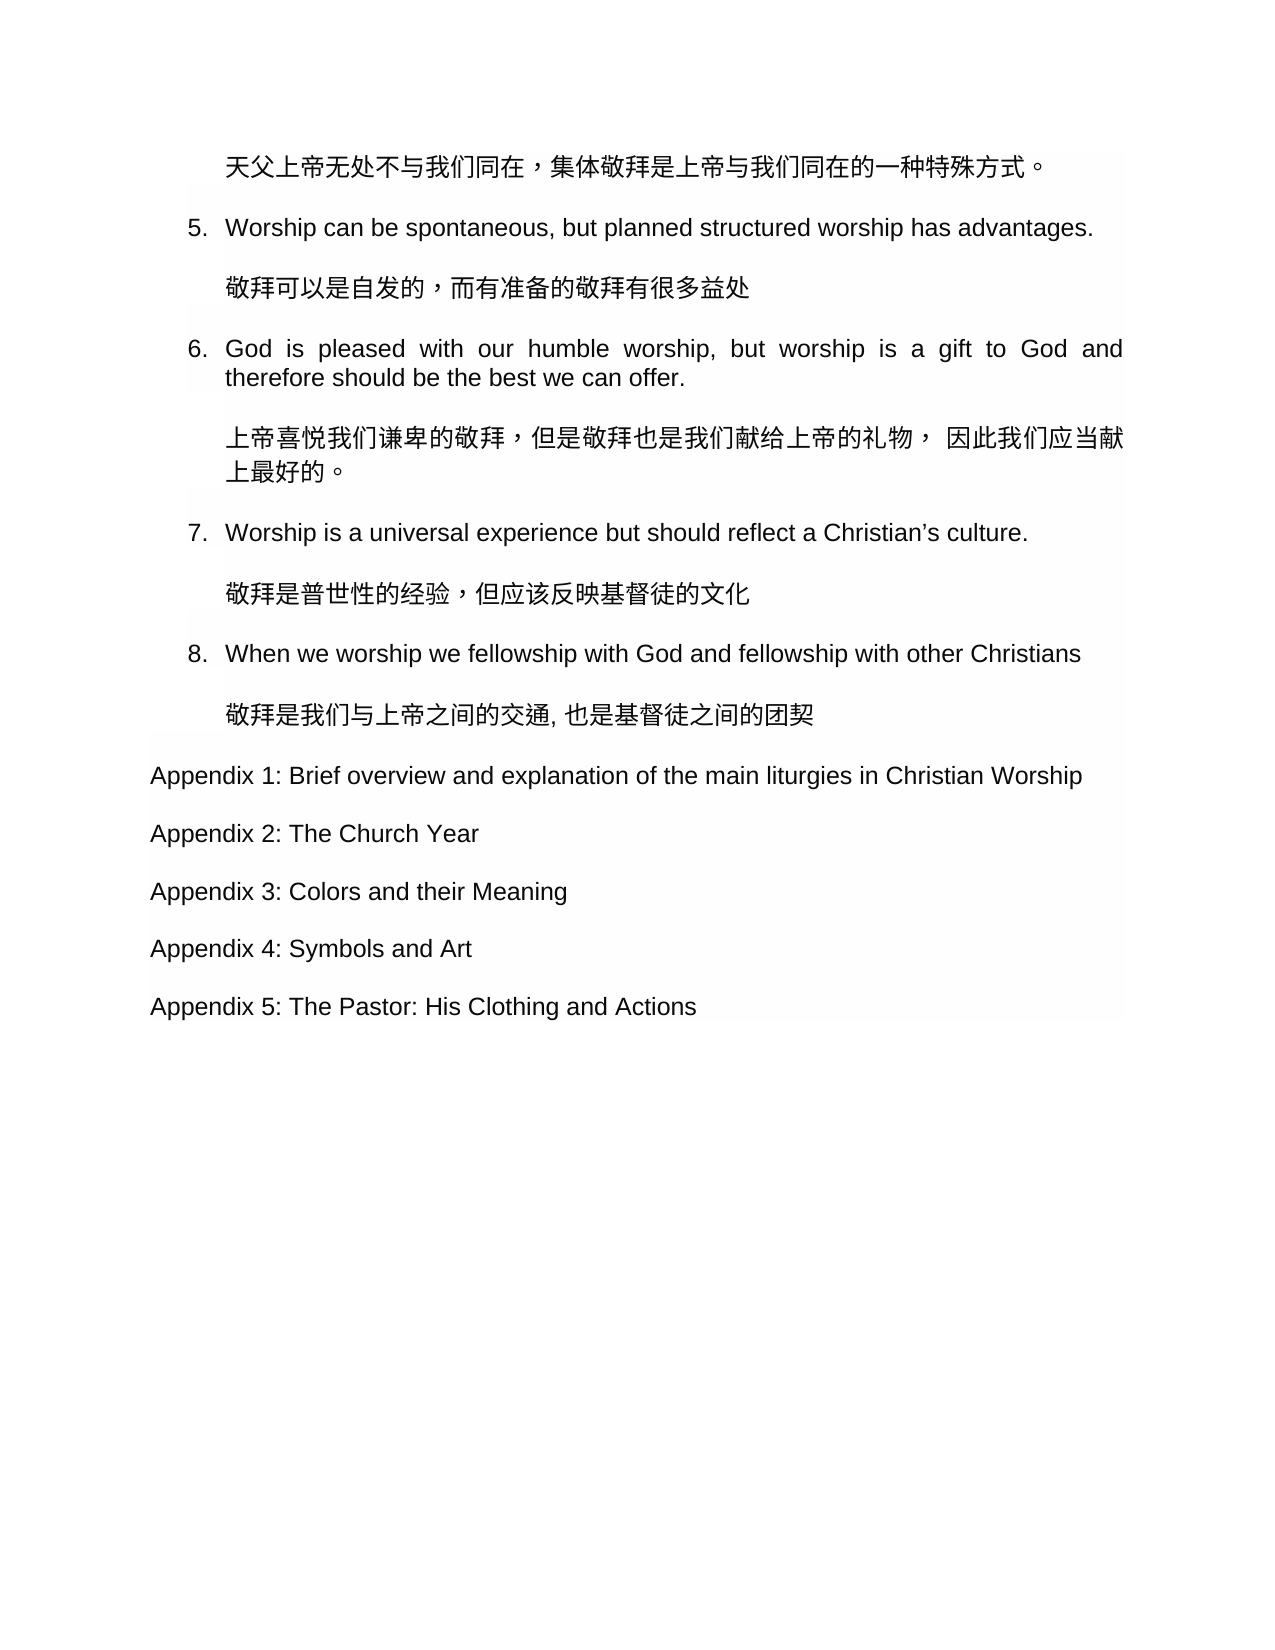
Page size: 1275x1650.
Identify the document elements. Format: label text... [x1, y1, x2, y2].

text 上帝喜悦我们谦卑的敬拜，但是敬拜也是我们献给上帝的礼物， 因此我们应当献上最好的。 [225, 421, 1125, 489]
text Appendix 1: Brief overview and explanation of the main liturgies in Christian Worship [150, 761, 1125, 789]
list Worship is a universal experience but should reflect a Christian’s culture. [187, 518, 1125, 547]
text 敬拜可以是自发的，而有准备的敬拜有很多益处 [225, 271, 1125, 305]
text 敬拜是我们与上帝之间的交通, 也是基督徒之间的团契 [225, 697, 1125, 731]
list When we worship we fellowship with God and fellowship with other Christians [187, 639, 1125, 668]
text 天父上帝无处不与我们同在，集体敬拜是上帝与我们同在的一种特殊方式。 [225, 150, 1125, 184]
text Appendix 4: Symbols and Art [150, 934, 1125, 963]
list God is pleased with our humble worship, but worship is a gift to God and therefore should be the best we can offer. [187, 334, 1125, 392]
list Worship can be spontaneous, but planned structured worship has advantages. [187, 213, 1125, 242]
text 敬拜是普世性的经验，但应该反映基督徒的文化 [225, 576, 1125, 610]
text Appendix 3: Colors and their Meaning [150, 876, 1125, 905]
text Appendix 5: The Pastor: His Clothing and Actions [150, 992, 1125, 1021]
text Appendix 2: The Church Year [150, 818, 1125, 847]
